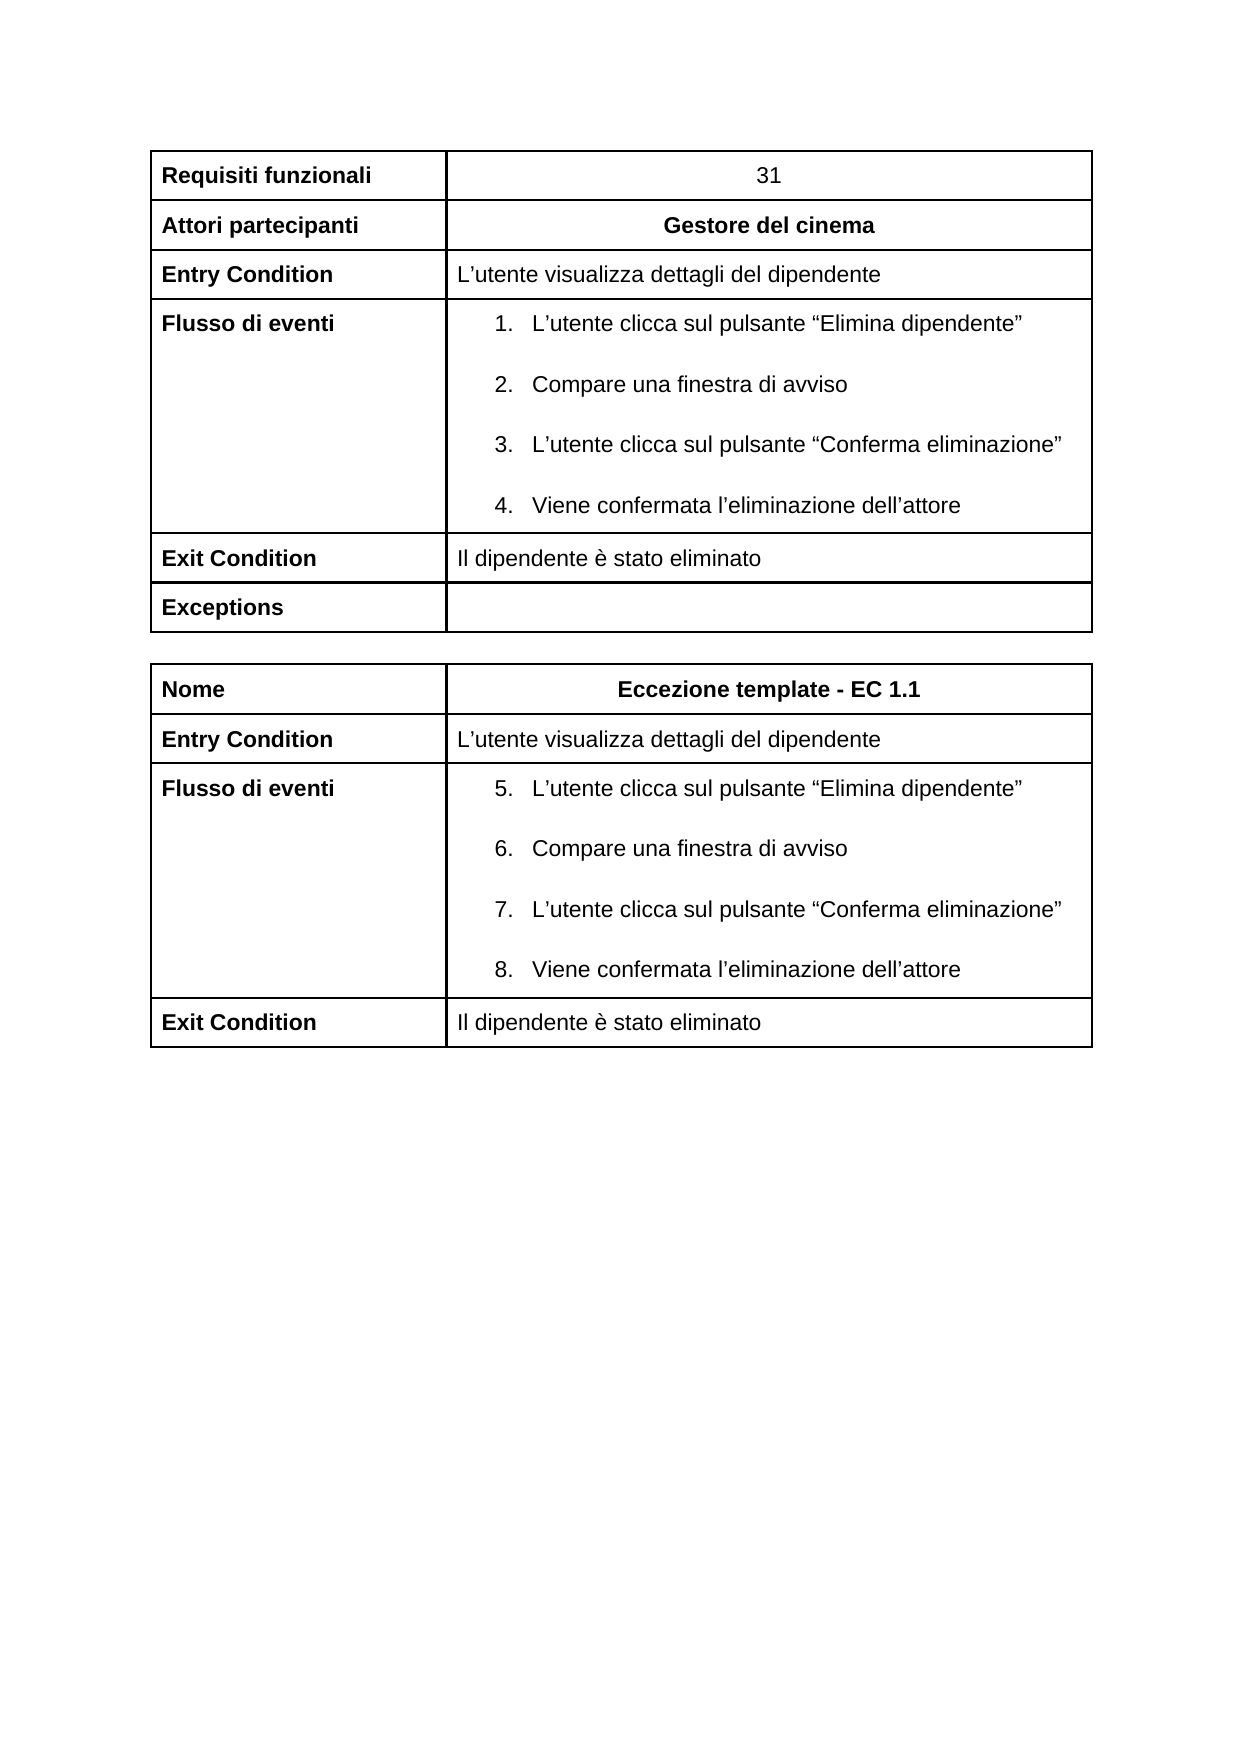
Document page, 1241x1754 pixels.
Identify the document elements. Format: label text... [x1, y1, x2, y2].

table_cell [448, 584, 1091, 631]
table_cell L’utente visualizza dettagli del dipendente [448, 715, 1091, 762]
table_cell Entry Condition [152, 715, 445, 762]
table_cell Gestore del cinema [448, 201, 1091, 248]
table_cell Il dipendente è stato eliminato [448, 534, 1091, 581]
table_cell Entry Condition [152, 251, 445, 298]
table_header Eccezione template - EC 1.1 [448, 665, 1091, 713]
table_cell 31 [448, 152, 1091, 199]
table_cell Il dipendente è stato eliminato [448, 999, 1091, 1046]
table_cell Exceptions [152, 584, 445, 631]
table_cell Attori partecipanti [152, 201, 445, 248]
table_cell Exit Condition [152, 999, 445, 1046]
table_cell L’utente clicca sul pulsante “Elimina dipendente” Compare una finestra di avviso L’utente clicca sul pulsante “Conferma eliminazione” Viene confermata l’eliminazione dell’attore [448, 300, 1091, 532]
table_cell Flusso di eventi [152, 300, 445, 532]
table_cell Exit Condition [152, 534, 445, 581]
table_cell Flusso di eventi [152, 764, 445, 997]
table_cell Requisiti funzionali [152, 152, 445, 199]
table_header Nome [152, 665, 445, 713]
table_cell L’utente visualizza dettagli del dipendente [448, 251, 1091, 298]
table_cell L’utente clicca sul pulsante “Elimina dipendente” Compare una finestra di avviso L’utente clicca sul pulsante “Conferma eliminazione” Viene confermata l’eliminazione dell’attore [448, 764, 1091, 997]
